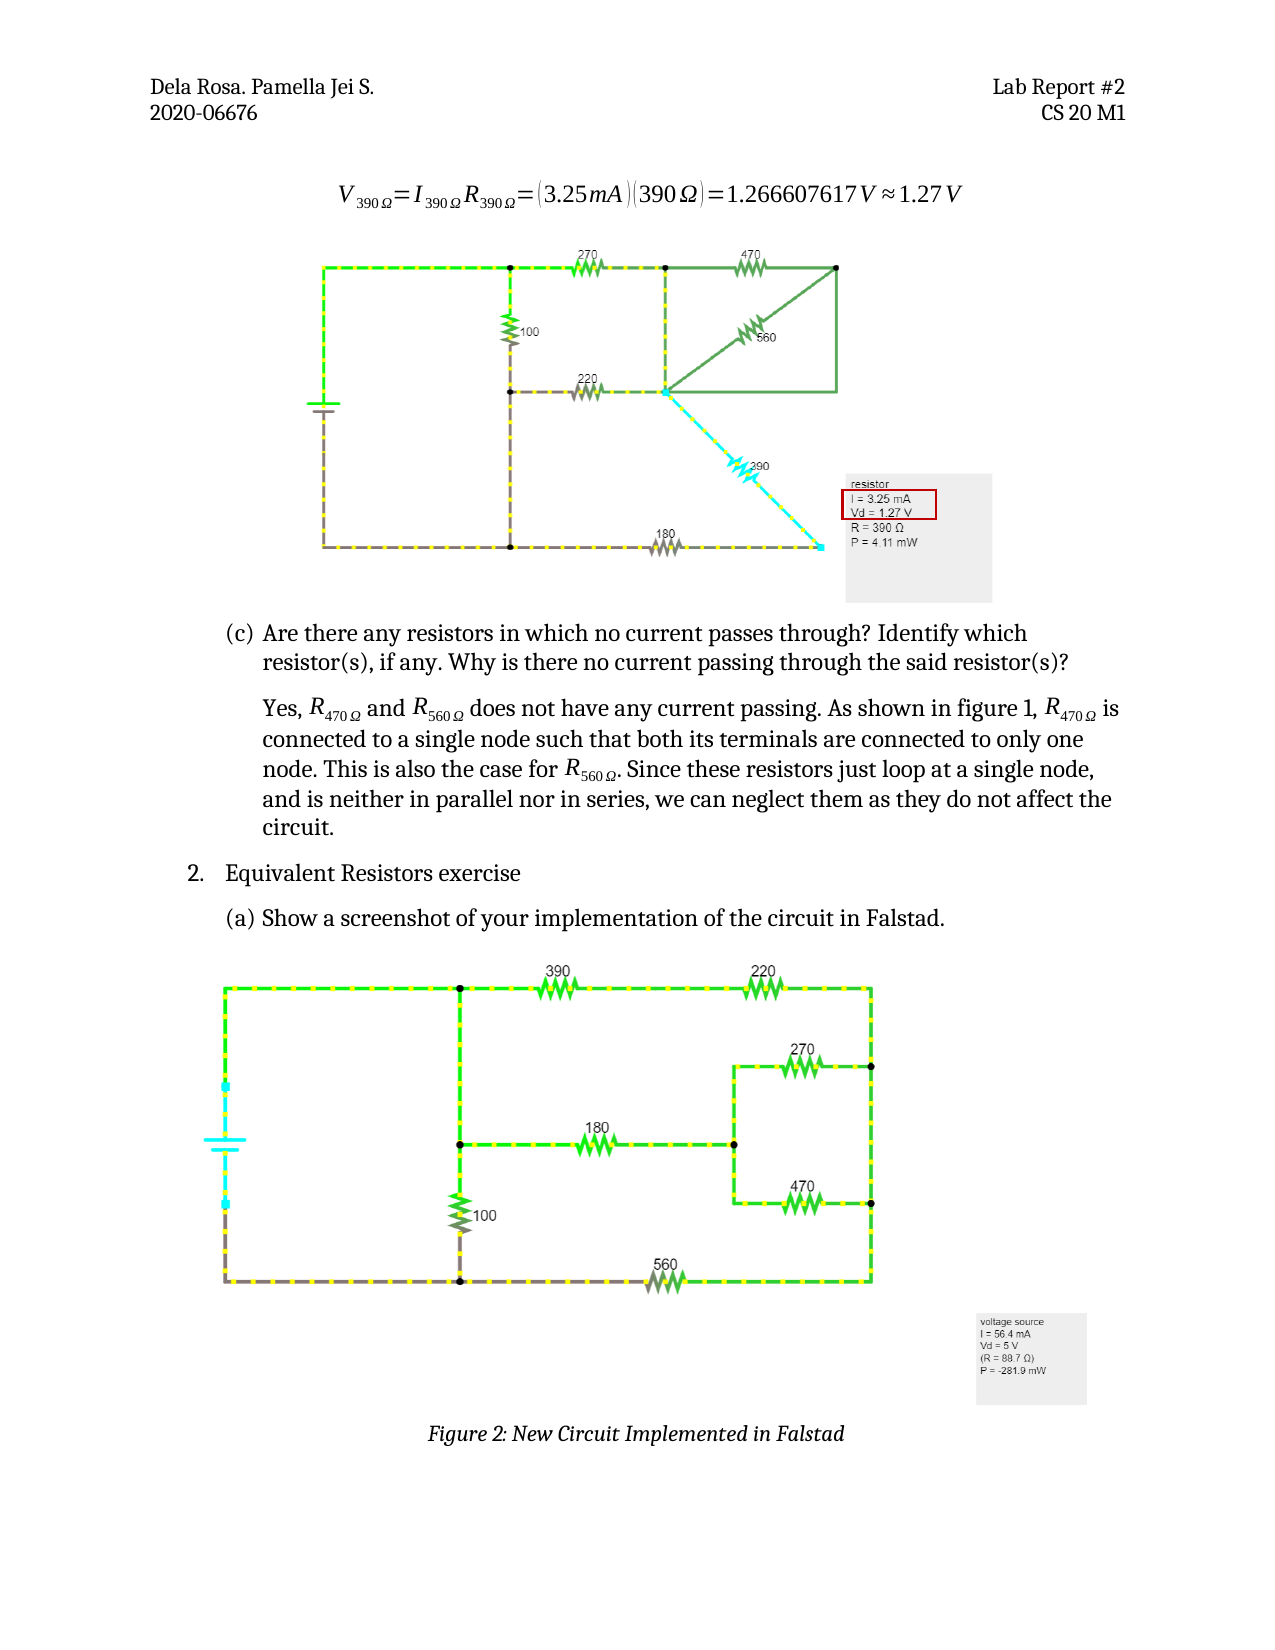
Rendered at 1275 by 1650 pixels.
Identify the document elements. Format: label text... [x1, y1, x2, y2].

picture [282, 228, 993, 603]
text Yes, and does not have any current passing. As shown in figure 1, is connected to a single node such that both its terminals are connected to only one node. This is also the case for . Since these resistors just loop at a single node, and is neither in parallel nor in series, we can neglect them as they do not affect the circuit. [262, 693, 1125, 842]
list Are there any resistors in which no current passes through? Identify which resistor(s), if any. Why is there no current passing through the said resistor(s)? [225, 619, 1125, 676]
list Equivalent Resistors exercise [187, 859, 1125, 887]
picture [188, 949, 1087, 1405]
text Figure 2: New Circuit Implemented in Falstad [150, 1421, 1125, 1447]
list Show a screenshot of your implementation of the circuit in Falstad. [225, 904, 1125, 933]
